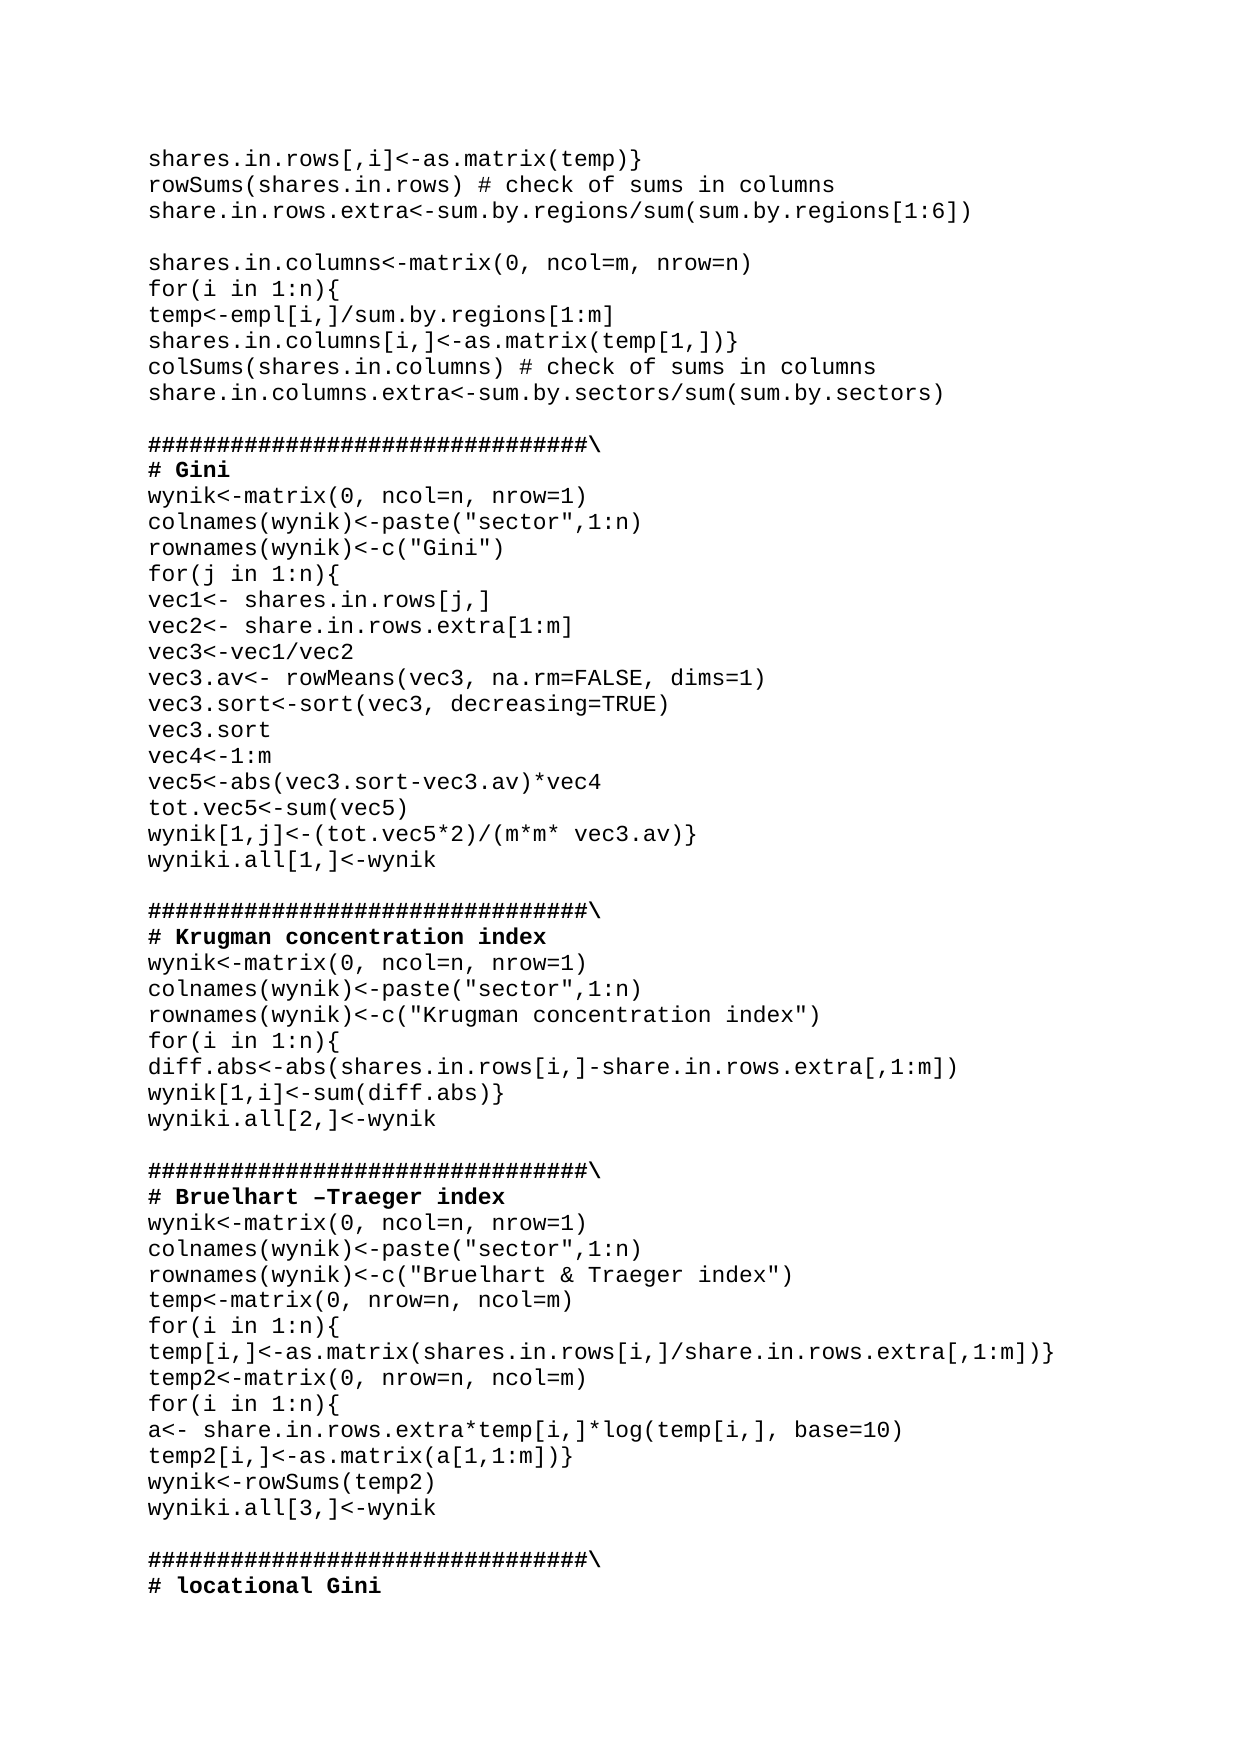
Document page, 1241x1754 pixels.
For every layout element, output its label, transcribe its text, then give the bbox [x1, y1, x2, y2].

text temp2[i,]<-as.matrix(a[1,1:m])} [148, 1444, 1093, 1470]
text # Bruelhart –Traeger index [148, 1185, 1093, 1211]
text a<- share.in.rows.extra*temp[i,]*log(temp[i,], base=10) [148, 1418, 1093, 1444]
text wynik[1,j]<-(tot.vec5*2)/(m*m* vec3.av)} [148, 822, 1093, 848]
text for(i in 1:n){ [148, 1029, 1093, 1055]
text shares.in.columns[i,]<-as.matrix(temp[1,])} [148, 329, 1093, 355]
text wyniki.all[1,]<-wynik [148, 848, 1093, 874]
text diff.abs<-abs(shares.in.rows[i,]-share.in.rows.extra[,1:m]) [148, 1055, 1093, 1081]
text wynik<-matrix(0, ncol=n, nrow=1) [148, 485, 1093, 511]
text for(j in 1:n){ [148, 563, 1093, 588]
text ################################\ [148, 433, 1093, 459]
text vec3.sort<-sort(vec3, decreasing=TRUE) [148, 692, 1093, 718]
text temp<-matrix(0, nrow=n, ncol=m) [148, 1289, 1093, 1315]
text # locational Gini [148, 1574, 1093, 1600]
text wynik<-matrix(0, ncol=n, nrow=1) [148, 952, 1093, 978]
text # Gini [148, 459, 1093, 485]
text wyniki.all[3,]<-wynik [148, 1496, 1093, 1522]
text vec5<-abs(vec3.sort-vec3.av)*vec4 [148, 770, 1093, 796]
text vec3.sort [148, 718, 1093, 744]
text for(i in 1:n){ [148, 1315, 1093, 1341]
text for(i in 1:n){ [148, 1393, 1093, 1418]
text share.in.columns.extra<-sum.by.sectors/sum(sum.by.sectors) [148, 381, 1093, 407]
text share.in.rows.extra<-sum.by.regions/sum(sum.by.regions[1:6]) [148, 199, 1093, 225]
text vec4<-1:m [148, 744, 1093, 770]
text temp2<-matrix(0, nrow=n, ncol=m) [148, 1367, 1093, 1393]
text shares.in.columns<-matrix(0, ncol=m, nrow=n) [148, 251, 1093, 277]
text # Krugman concentration index [148, 926, 1093, 952]
text vec3.av<- rowMeans(vec3, na.rm=FALSE, dims=1) [148, 666, 1093, 692]
text colnames(wynik)<-paste("sector",1:n) [148, 1237, 1093, 1263]
text colnames(wynik)<-paste("sector",1:n) [148, 978, 1093, 1003]
text colnames(wynik)<-paste("sector",1:n) [148, 511, 1093, 537]
text for(i in 1:n){ [148, 277, 1093, 303]
text rownames(wynik)<-c("Krugman concentration index") [148, 1003, 1093, 1029]
text shares.in.rows[,i]<-as.matrix(temp)} [148, 148, 1093, 173]
text rowSums(shares.in.rows) # check of sums in columns [148, 173, 1093, 199]
text vec2<- share.in.rows.extra[1:m] [148, 614, 1093, 640]
text wynik<-rowSums(temp2) [148, 1470, 1093, 1496]
text vec1<- shares.in.rows[j,] [148, 588, 1093, 614]
text vec3<-vec1/vec2 [148, 640, 1093, 666]
text wynik[1,i]<-sum(diff.abs)} [148, 1081, 1093, 1107]
text wyniki.all[2,]<-wynik [148, 1107, 1093, 1133]
text tot.vec5<-sum(vec5) [148, 796, 1093, 822]
text rownames(wynik)<-c("Bruelhart & Traeger index") [148, 1263, 1093, 1289]
text ################################\ [148, 1548, 1093, 1574]
text ################################\ [148, 1159, 1093, 1185]
text rownames(wynik)<-c("Gini") [148, 537, 1093, 563]
text wynik<-matrix(0, ncol=n, nrow=1) [148, 1211, 1093, 1237]
text temp[i,]<-as.matrix(shares.in.rows[i,]/share.in.rows.extra[,1:m])} [148, 1341, 1093, 1367]
text ################################\ [148, 900, 1093, 926]
text temp<-empl[i,]/sum.by.regions[1:m] [148, 303, 1093, 329]
text colSums(shares.in.columns) # check of sums in columns [148, 355, 1093, 381]
